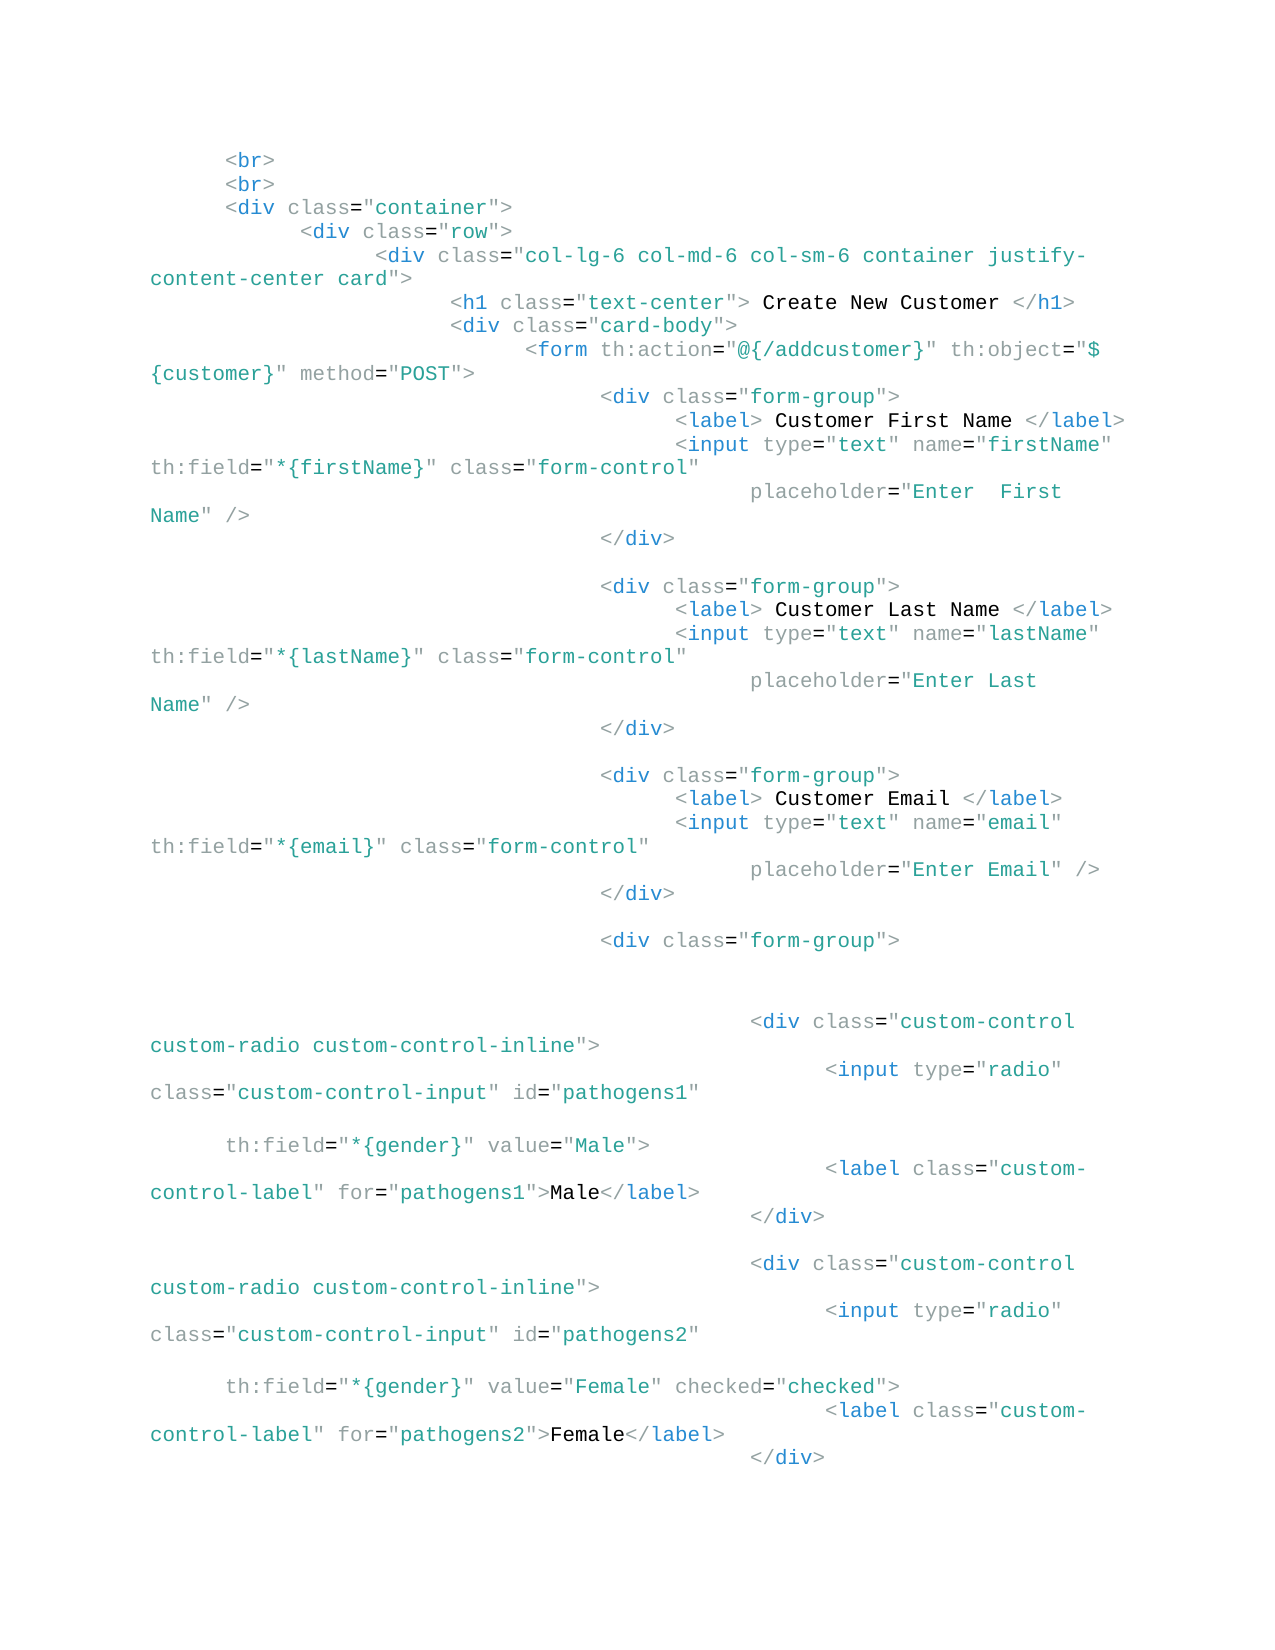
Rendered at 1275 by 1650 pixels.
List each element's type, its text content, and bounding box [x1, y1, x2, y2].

text <label class="custom-control-label" for="pathogens1">Male</label> [150, 1158, 1125, 1206]
text <label class="custom-control-label" for="pathogens2">Female</label> [150, 1400, 1125, 1447]
text <div class="form-group"> [150, 386, 1125, 410]
text <br> [150, 174, 1125, 197]
text </div> [150, 528, 1125, 552]
text </div> [150, 1206, 1125, 1229]
text <form th:action="@{/addcustomer}" th:object="${customer}" method="POST"> [150, 339, 1125, 386]
text <input type="radio" class="custom-control-input" id="pathogens2" [150, 1300, 1125, 1348]
text <label> Customer First Name </label> [150, 410, 1125, 434]
text <input type="text" name="firstName" th:field="*{firstName}" class="form-control" [150, 434, 1125, 481]
text </div> [150, 717, 1125, 741]
text </div> [150, 1447, 1125, 1471]
text <div class="form-group"> [150, 765, 1125, 788]
text <div class="col-lg-6 col-md-6 col-sm-6 container justify-content-center card"> [150, 244, 1125, 292]
text placeholder="Enter Email" /> [150, 859, 1125, 883]
text placeholder="Enter First Name" /> [150, 481, 1125, 528]
text </div> [150, 883, 1125, 907]
text <br> [150, 150, 1125, 174]
text <h1 class="text-center"> Create New Customer </h1> [150, 292, 1125, 316]
text placeholder="Enter Last Name" /> [150, 670, 1125, 717]
text th:field="*{gender}" value="Male"> [150, 1106, 1125, 1158]
text <label> Customer Last Name </label> [150, 599, 1125, 623]
text <div class="custom-control custom-radio custom-control-inline"> [150, 1253, 1125, 1300]
text <input type="text" name="email" th:field="*{email}" class="form-control" [150, 812, 1125, 859]
text <div class="form-group"> [150, 576, 1125, 599]
text th:field="*{gender}" value="Female" checked="checked"> [150, 1348, 1125, 1400]
text <input type="text" name="lastName" th:field="*{lastName}" class="form-control" [150, 623, 1125, 670]
text <div class="custom-control custom-radio custom-control-inline"> [150, 1011, 1125, 1059]
text <div class="row"> [150, 221, 1125, 244]
text <label> Customer Email </label> [150, 788, 1125, 812]
text <div class="card-body"> [150, 316, 1125, 339]
text <input type="radio" class="custom-control-input" id="pathogens1" [150, 1059, 1125, 1106]
text <div class="container"> [150, 197, 1125, 221]
text <div class="form-group"> [150, 930, 1125, 954]
